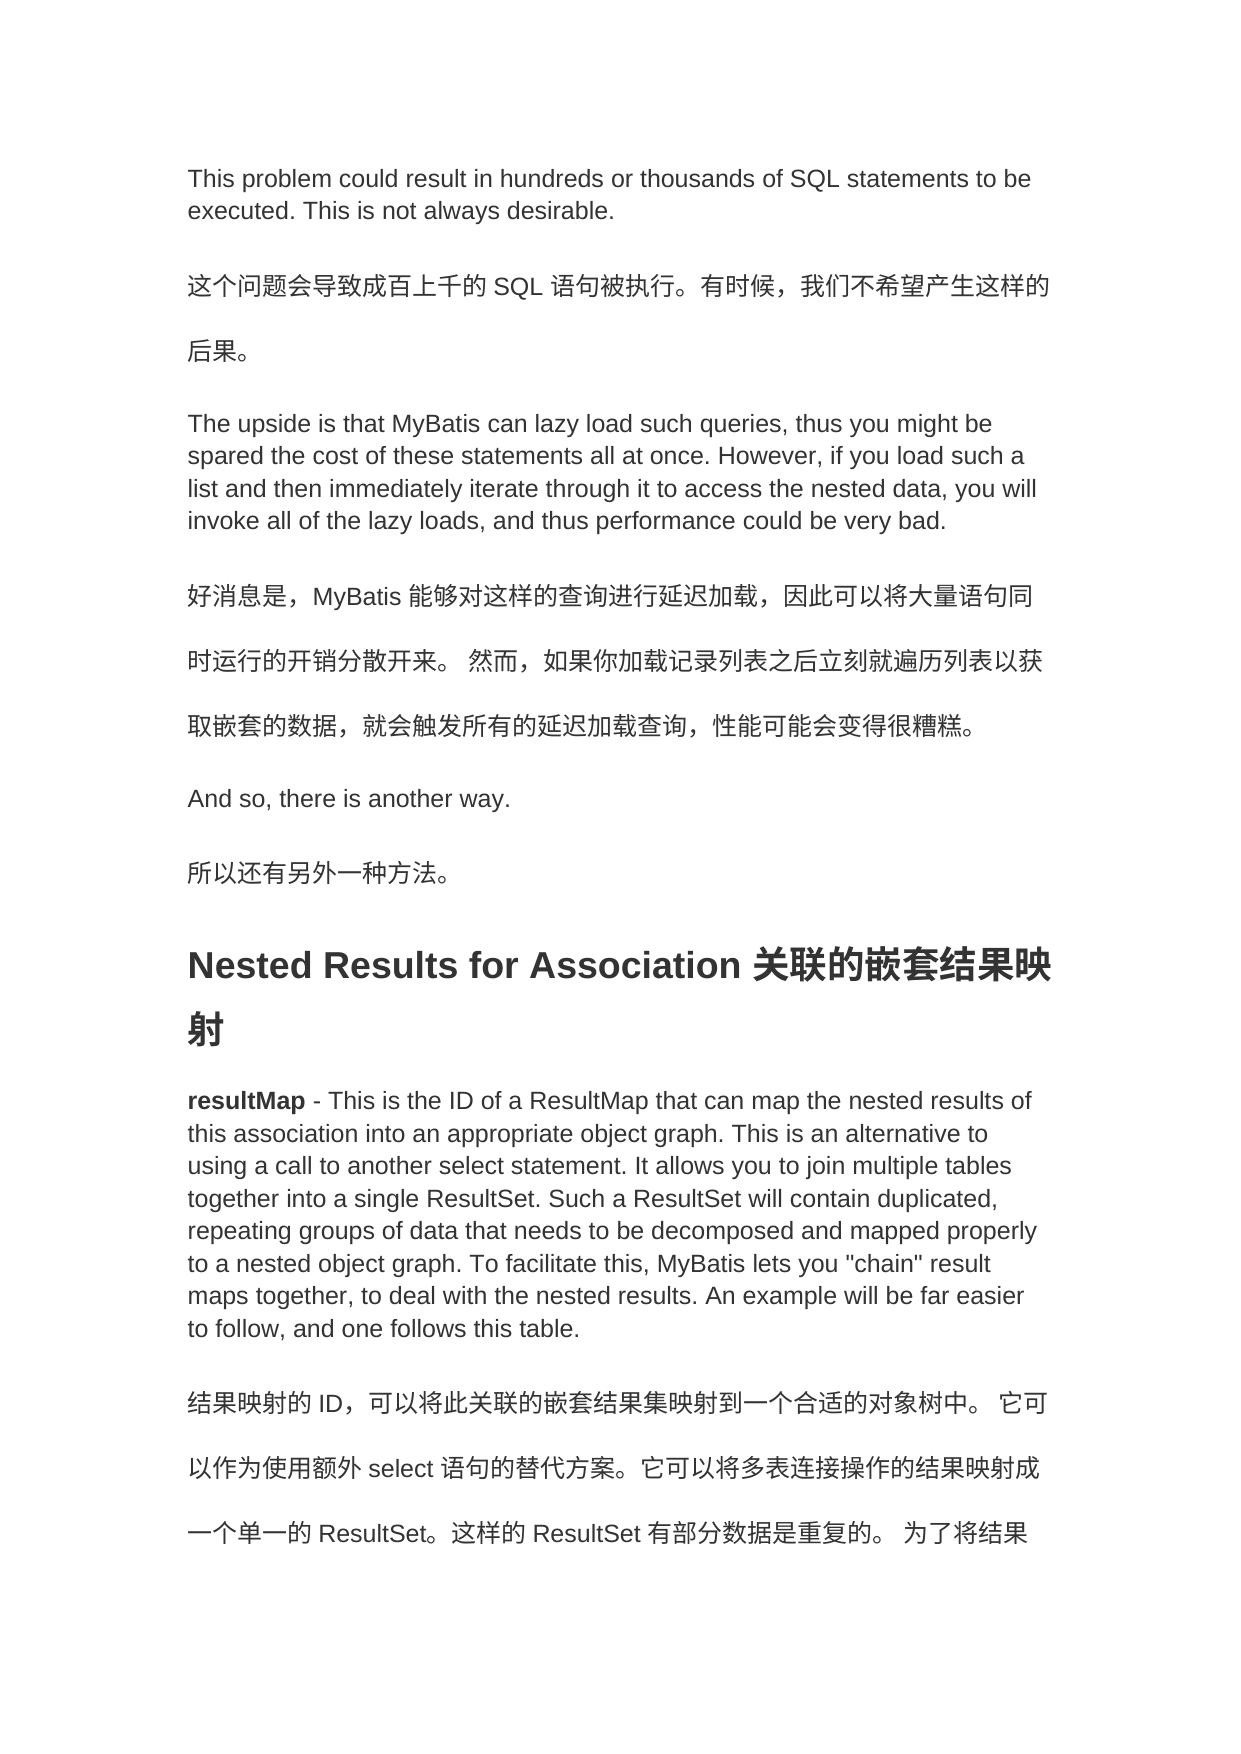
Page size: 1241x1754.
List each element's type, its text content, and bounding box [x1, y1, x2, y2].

text 这个问题会导致成百上千的 SQL 语句被执行。有时候，我们不希望产生这样的后果。 [187, 252, 1053, 382]
text Nested Results for Association 关联的嵌套结果映射 [187, 929, 1053, 1059]
text resultMap - This is the ID of a ResultMap that can map the nested results of this association into an appropriate object graph. This is an alternative to using a call to another select statement. It allows you to join multiple tables together into a single ResultSet. Such a ResultSet will contain duplicated, repeating groups of data that needs to be decomposed and mapped properly to a nested object graph. To facilitate this, MyBatis lets you "chain" result maps together, to deal with the nested results. An example will be far easier to follow, and one follows this table. [187, 1084, 1053, 1344]
text This problem could result in hundreds or thousands of SQL statements to be executed. This is not always desirable. [187, 162, 1053, 227]
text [187, 1369, 1053, 1564]
text 好消息是，MyBatis 能够对这样的查询进行延迟加载，因此可以将大量语句同时运行的开销分散开来。 然而，如果你加载记录列表之后立刻就遍历列表以获取嵌套的数据，就会触发所有的延迟加载查询，性能可能会变得很糟糕。 [187, 562, 1053, 757]
text The upside is that MyBatis can lazy load such queries, thus you might be spared the cost of these statements all at once. However, if you load such a list and then immediately iterate through it to access the nested data, you will invoke all of the lazy loads, and thus performance could be very bad. [187, 407, 1053, 537]
text And so, there is another way. [187, 782, 1053, 814]
text 所以还有另外一种方法。 [187, 839, 1053, 904]
